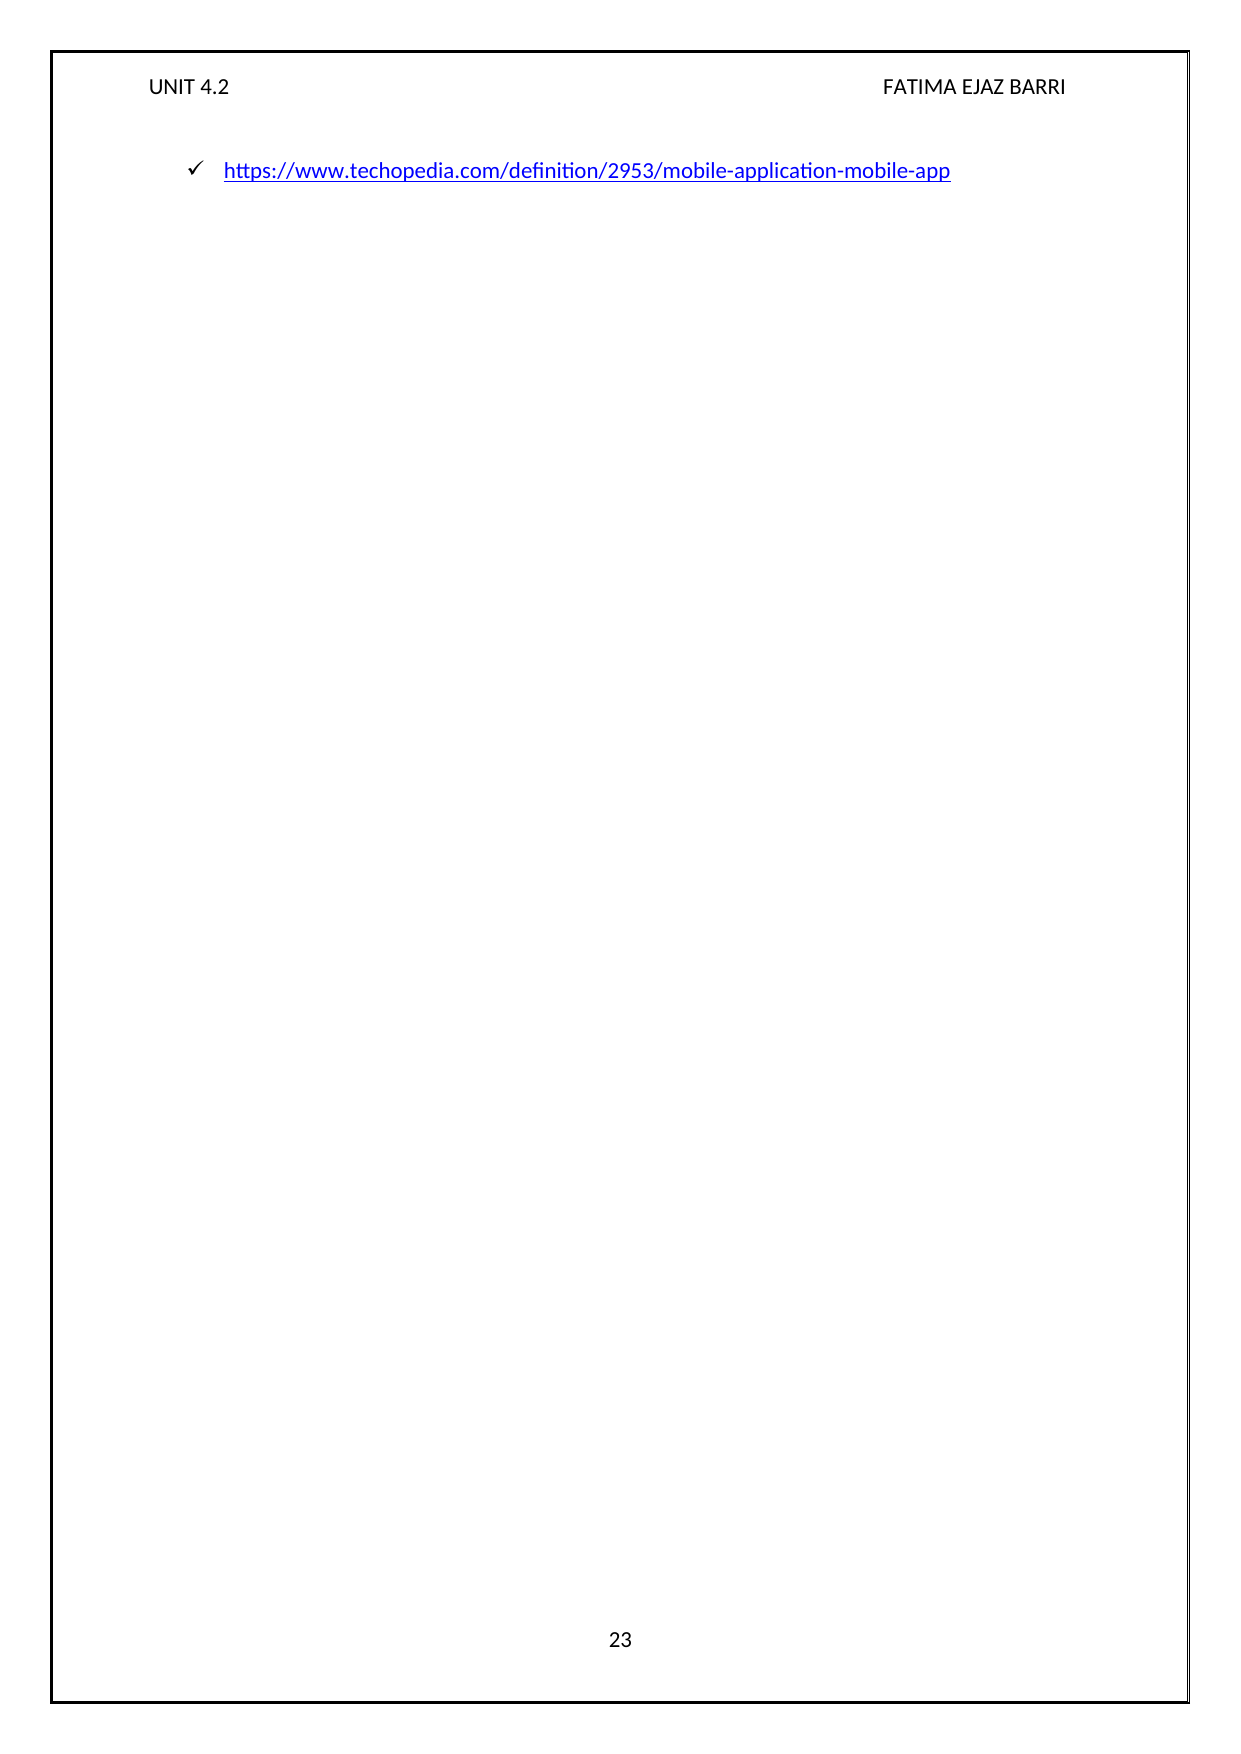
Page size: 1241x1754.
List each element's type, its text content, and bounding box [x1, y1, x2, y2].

list https://www.techopedia.com/definition/2953/mobile-application-mobile-app [186, 156, 1092, 184]
